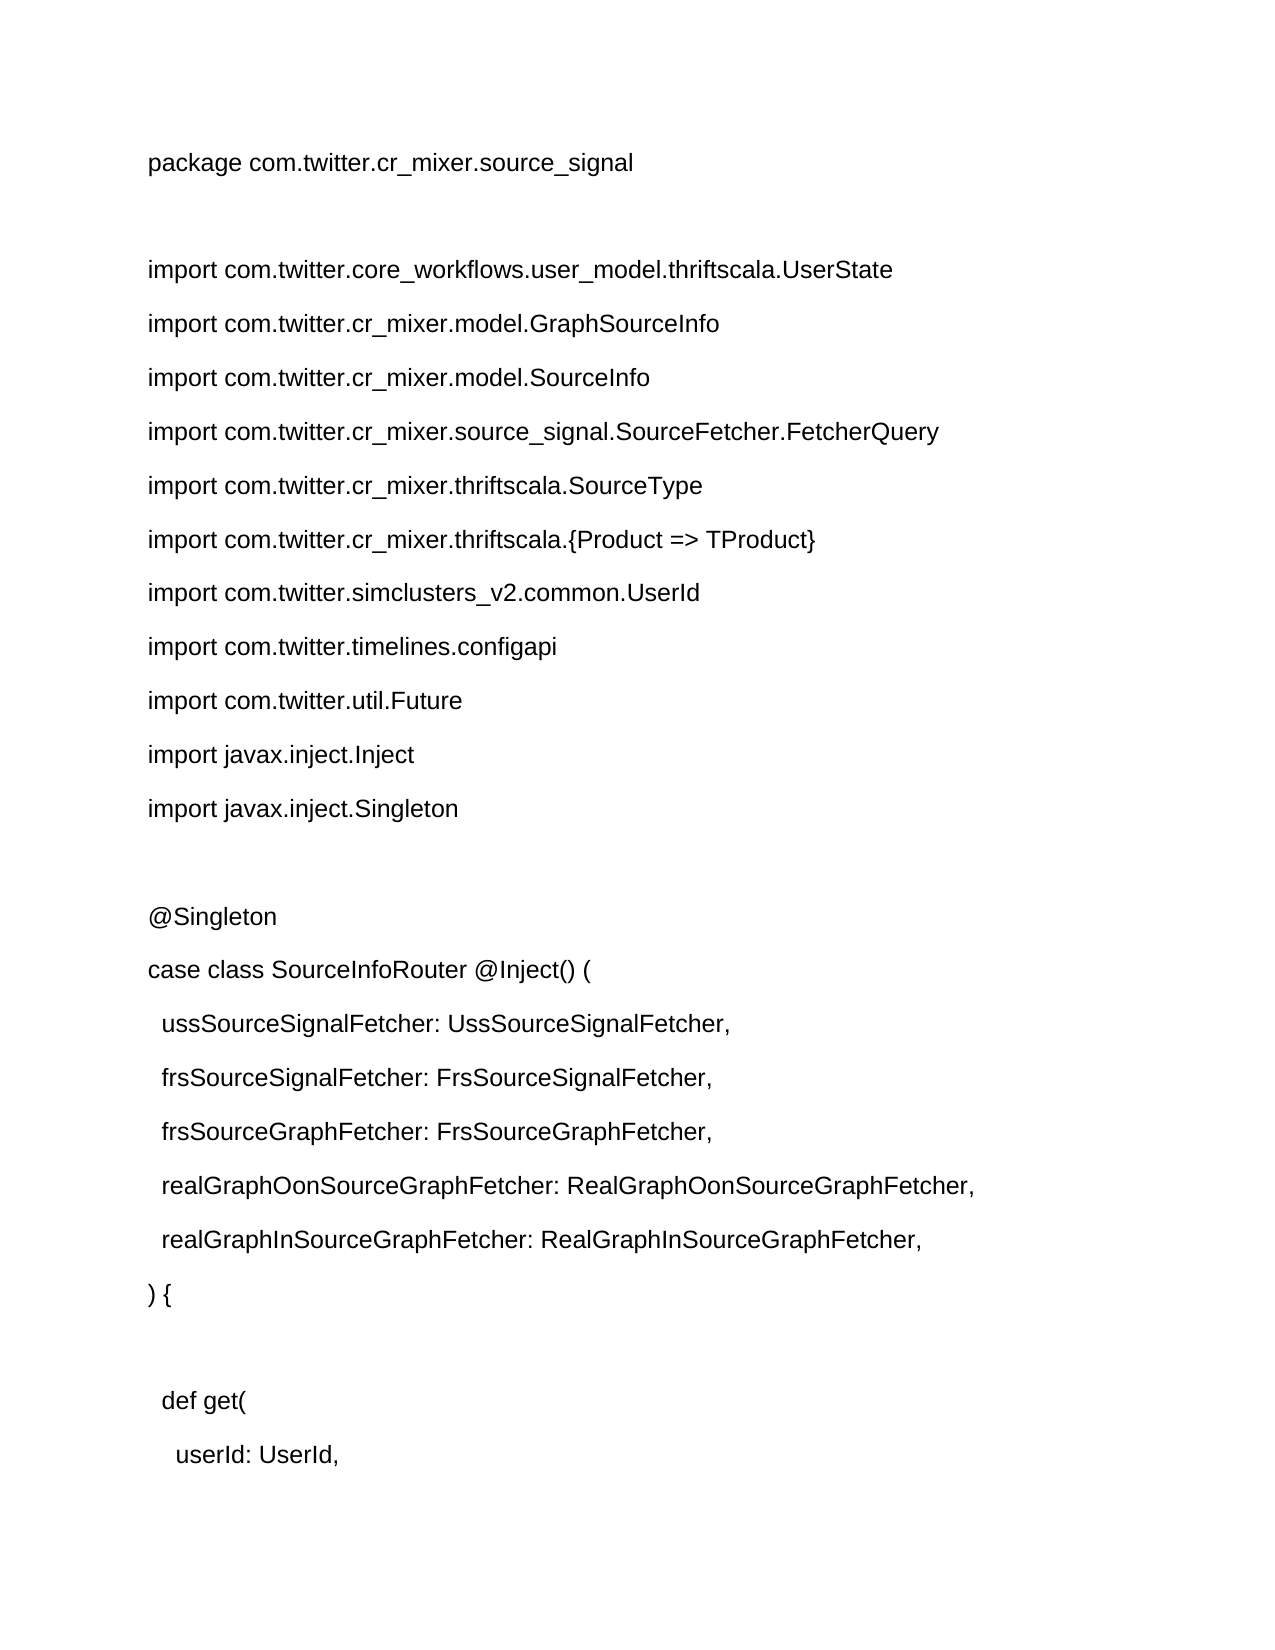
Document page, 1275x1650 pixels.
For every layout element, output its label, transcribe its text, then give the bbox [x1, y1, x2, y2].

text import com.twitter.util.Future [148, 686, 1127, 715]
text import com.twitter.core_workflows.user_model.thriftscala.UserState [148, 255, 1127, 284]
text frsSourceGraphFetcher: FrsSourceGraphFetcher, [148, 1117, 1127, 1146]
text ) { [148, 1278, 1127, 1307]
text import com.twitter.cr_mixer.source_signal.SourceFetcher.FetcherQuery [148, 417, 1127, 446]
text import com.twitter.timelines.configapi [148, 632, 1127, 661]
text import com.twitter.cr_mixer.model.SourceInfo [148, 363, 1127, 392]
text @Singleton [148, 902, 1127, 930]
text import com.twitter.cr_mixer.thriftscala.{Product => TProduct} [148, 524, 1127, 553]
text import com.twitter.cr_mixer.thriftscala.SourceType [148, 471, 1127, 499]
text frsSourceSignalFetcher: FrsSourceSignalFetcher, [148, 1063, 1127, 1092]
text package com.twitter.cr_mixer.source_signal [148, 148, 1127, 176]
text userId: UserId, [148, 1440, 1127, 1469]
text realGraphOonSourceGraphFetcher: RealGraphOonSourceGraphFetcher, [148, 1171, 1127, 1199]
text import javax.inject.Inject [148, 740, 1127, 769]
text import com.twitter.cr_mixer.model.GraphSourceInfo [148, 309, 1127, 338]
text import com.twitter.simclusters_v2.common.UserId [148, 578, 1127, 607]
text ussSourceSignalFetcher: UssSourceSignalFetcher, [148, 1009, 1127, 1038]
text import javax.inject.Singleton [148, 794, 1127, 823]
text def get( [148, 1386, 1127, 1415]
text case class SourceInfoRouter @Inject() ( [148, 955, 1127, 984]
text realGraphInSourceGraphFetcher: RealGraphInSourceGraphFetcher, [148, 1225, 1127, 1253]
